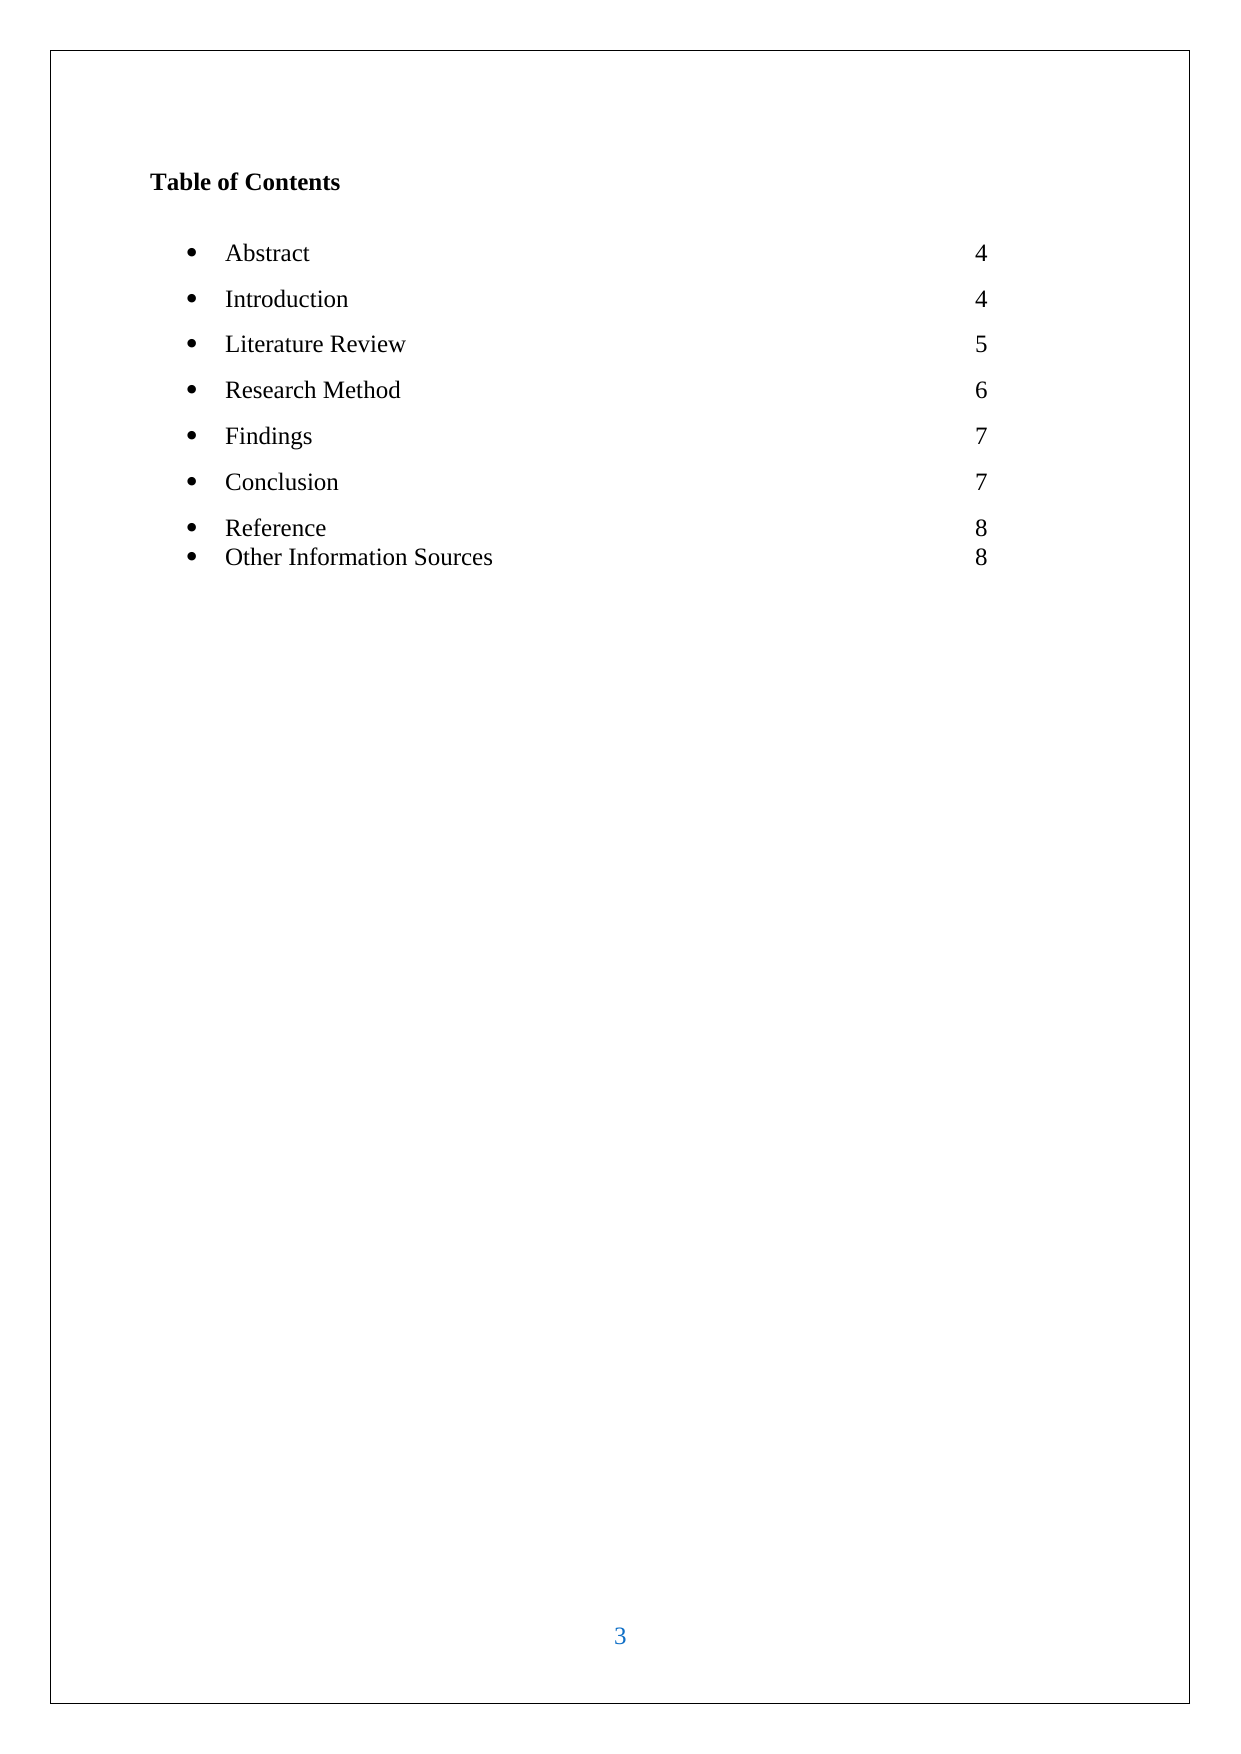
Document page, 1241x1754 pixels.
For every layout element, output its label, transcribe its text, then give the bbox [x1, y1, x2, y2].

list Abstract 4 [187, 221, 1090, 267]
list Research Method 6 [187, 358, 1090, 404]
list Introduction 4 [187, 267, 1090, 312]
text Table of Contents [150, 150, 1090, 196]
list Reference 8 [187, 496, 1090, 542]
list Conclusion 7 [187, 450, 1090, 496]
list Other Information Sources 8 [187, 542, 1090, 570]
list Findings 7 [187, 404, 1090, 450]
list Literature Review 5 [187, 312, 1090, 358]
